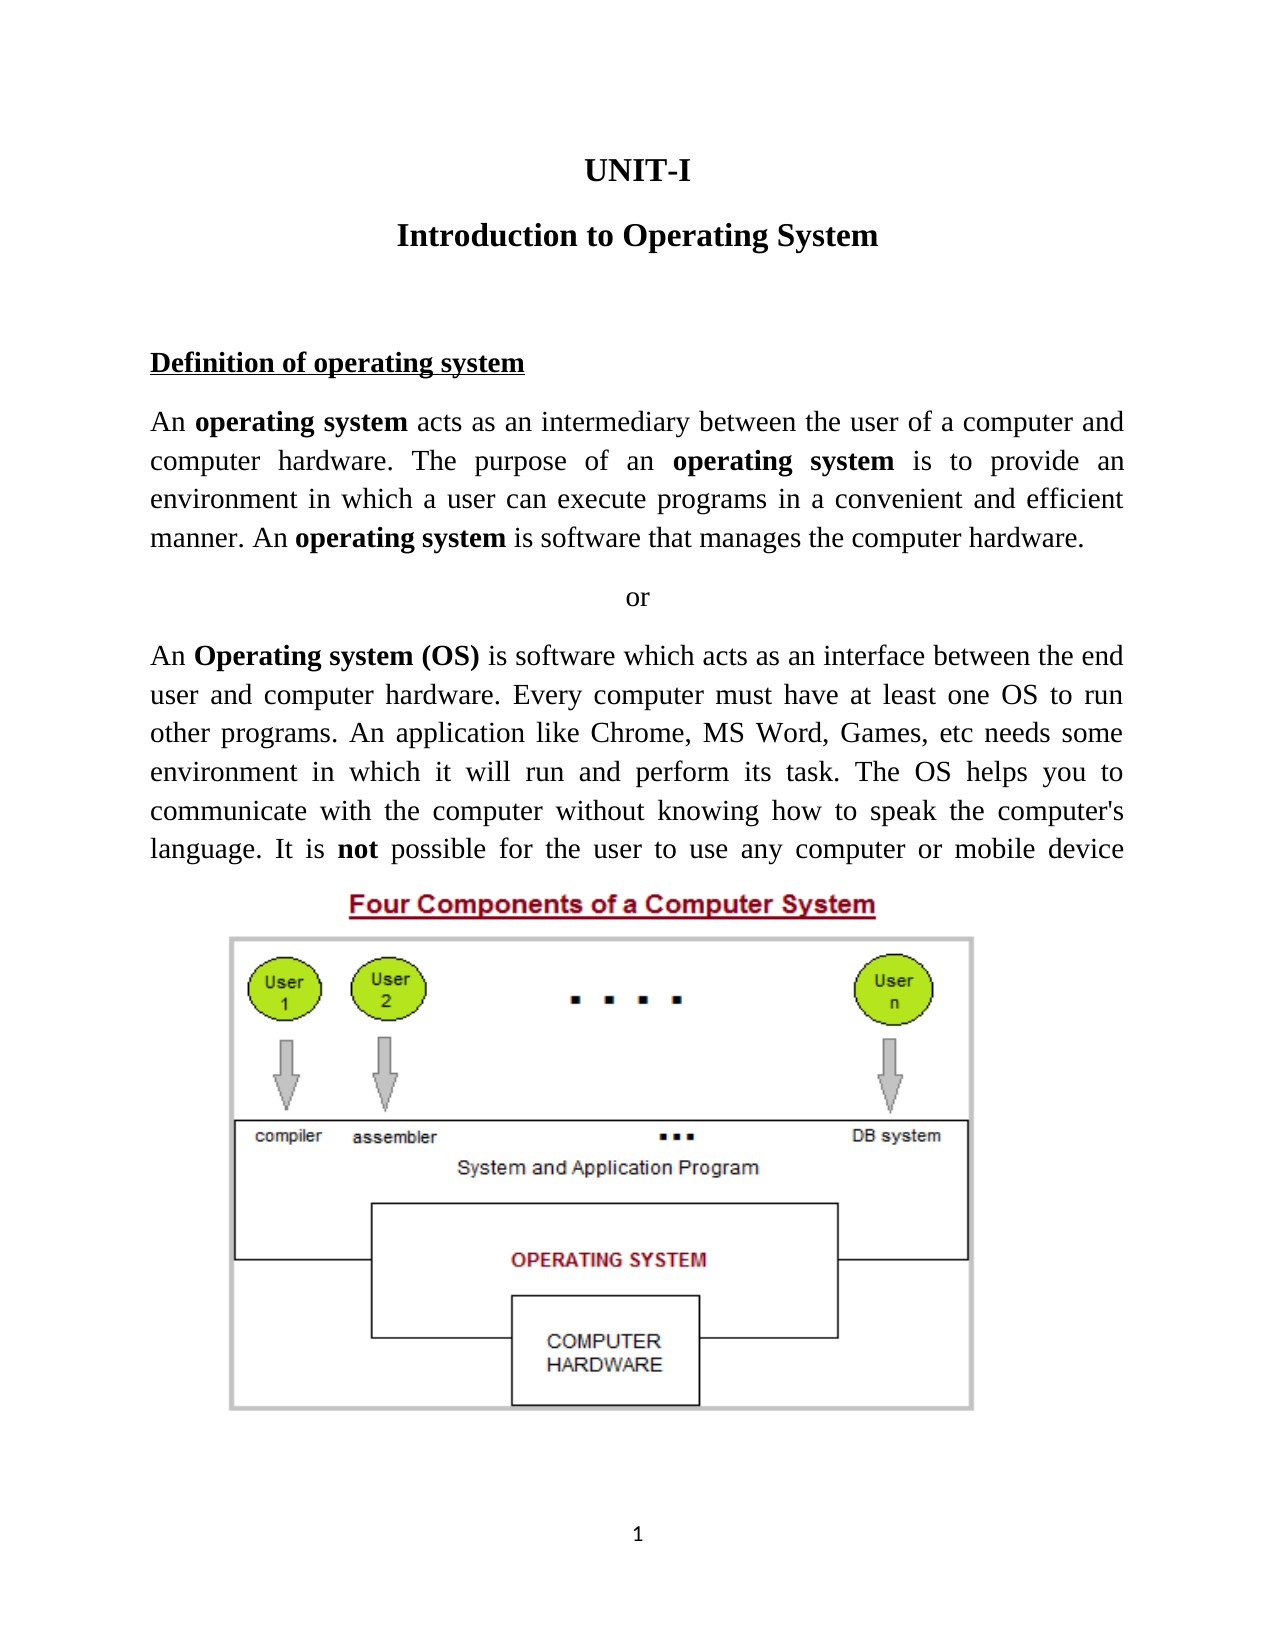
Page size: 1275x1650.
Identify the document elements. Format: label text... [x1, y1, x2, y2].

text or [150, 579, 1125, 613]
text Definition of operating system [150, 345, 1125, 378]
text An operating system acts as an intermediary between the user of a computer and computer hardware. The purpose of an operating system is to provide an environment in which a user can execute programs in a convenient and efficient manner. An operating system is software that manages the computer hardware. [150, 404, 1125, 553]
text Introduction to Operating System [150, 215, 1125, 253]
picture [150, 868, 1079, 1447]
text UNIT-I [150, 150, 1125, 188]
